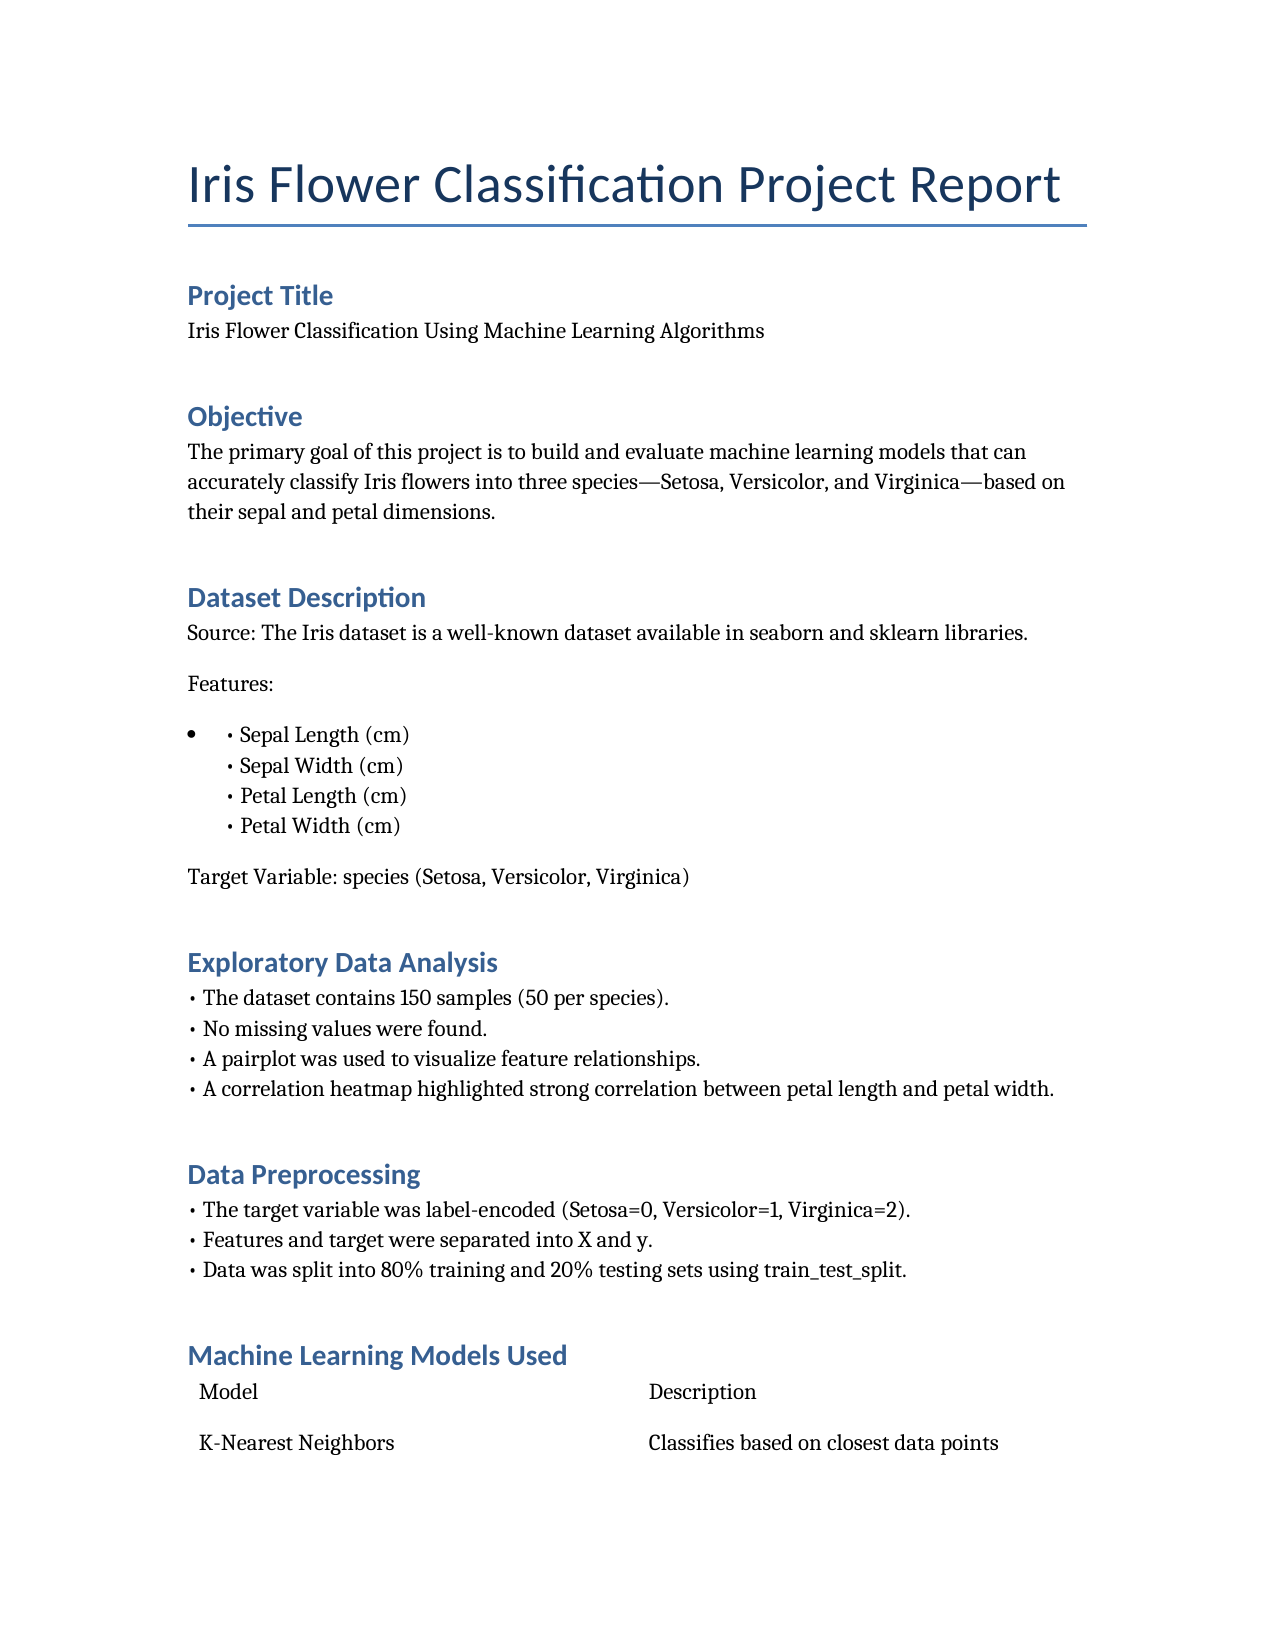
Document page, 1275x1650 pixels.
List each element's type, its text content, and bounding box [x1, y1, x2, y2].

subtitle Machine Learning Models Used [187, 1337, 1087, 1373]
list • Sepal Length (cm) • Sepal Width (cm) • Petal Length (cm) • Petal Width (cm) [187, 722, 1087, 839]
text Features: [187, 671, 1087, 698]
table_cell K-Nearest Neighbors [188, 1430, 637, 1481]
text • The dataset contains 150 samples (50 per species). • No missing values were found. • A pairplot was used to visualize feature relationships. • A correlation heatmap highlighted strong correlation between petal length and petal width. [187, 985, 1087, 1102]
subtitle Data Preprocessing [187, 1156, 1087, 1192]
text The primary goal of this project is to build and evaluate machine learning models that can accurately classify Iris flowers into three species—Setosa, Versicolor, and Virginica—based on their sepal and petal dimensions. [187, 439, 1087, 525]
subtitle Exploratory Data Analysis [187, 944, 1087, 980]
text Iris Flower Classification Using Machine Learning Algorithms [187, 317, 1087, 344]
text Target Variable: species (Setosa, Versicolor, Virginica) [187, 864, 1087, 890]
subtitle Objective [187, 398, 1087, 433]
table_cell Classifies based on closest data points [638, 1430, 1087, 1481]
subtitle Project Title [187, 277, 1087, 312]
text • The target variable was label-encoded (Setosa=0, Versicolor=1, Virginica=2). • Features and target were separated into X and y. • Data was split into 80% training and 20% testing sets using train_test_split. [187, 1197, 1087, 1284]
subtitle Dataset Description [187, 579, 1087, 615]
table_header Description [638, 1379, 1087, 1429]
title Iris Flower Classification Project Report [187, 150, 1087, 227]
text Source: The Iris dataset is a well-known dataset available in seaborn and sklearn libraries. [187, 620, 1087, 647]
table_header Model [188, 1379, 637, 1429]
